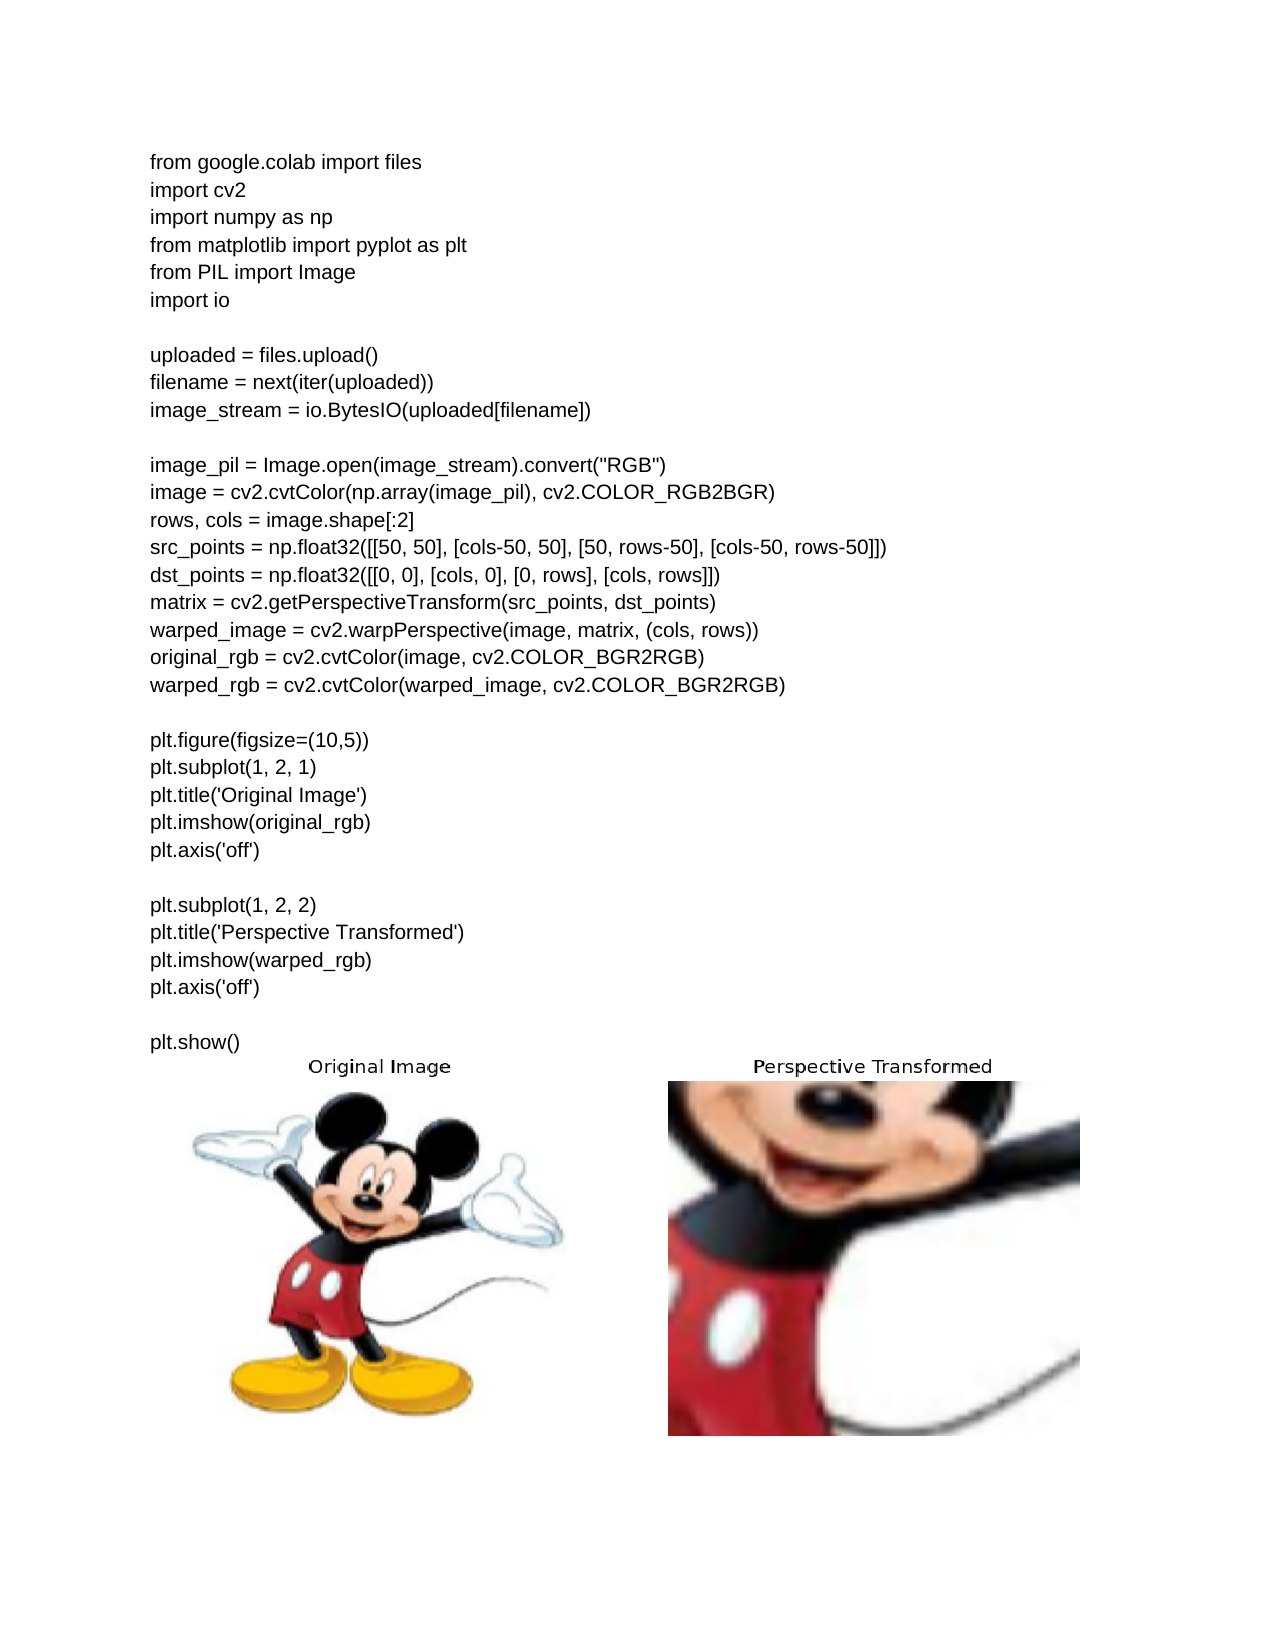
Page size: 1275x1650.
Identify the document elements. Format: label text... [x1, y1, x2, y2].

text image = cv2.cvtColor(np.array(image_pil), cv2.COLOR_RGB2BGR) [150, 480, 1125, 504]
text plt.imshow(original_rgb) [150, 810, 1125, 834]
text warped_image = cv2.warpPerspective(image, matrix, (cols, rows)) [150, 617, 1125, 641]
text warped_rgb = cv2.cvtColor(warped_image, cv2.COLOR_BGR2RGB) [150, 672, 1125, 696]
text original_rgb = cv2.cvtColor(image, cv2.COLOR_BGR2RGB) [150, 645, 1125, 669]
text filename = next(iter(uploaded)) [150, 370, 1125, 394]
text matrix = cv2.getPerspectiveTransform(src_points, dst_points) [150, 590, 1125, 614]
text plt.imshow(warped_rgb) [150, 947, 1125, 971]
text uploaded = files.upload() [150, 342, 1125, 366]
text from google.colab import files [150, 150, 1125, 174]
text from matplotlib import pyplot as plt [150, 232, 1125, 256]
text plt.figure(figsize=(10,5)) [150, 727, 1125, 751]
text plt.subplot(1, 2, 1) [150, 755, 1125, 779]
text from PIL import Image [150, 260, 1125, 284]
text import numpy as np [150, 205, 1125, 229]
text src_points = np.float32([[50, 50], [cols-50, 50], [50, rows-50], [cols-50, rows-50]]) [150, 535, 1125, 559]
text rows, cols = image.shape[:2] [150, 507, 1125, 531]
text plt.show() [150, 1030, 1125, 1054]
text plt.title('Original Image') [150, 782, 1125, 806]
text plt.subplot(1, 2, 2) [150, 892, 1125, 916]
text image_pil = Image.open(image_stream).convert("RGB") [150, 452, 1125, 476]
text plt.axis('off') [150, 975, 1125, 999]
text import cv2 [150, 177, 1125, 201]
text import io [150, 287, 1125, 311]
text plt.title('Perspective Transformed') [150, 920, 1125, 944]
text plt.axis('off') [150, 837, 1125, 861]
text dst_points = np.float32([[0, 0], [cols, 0], [0, rows], [cols, rows]]) [150, 562, 1125, 586]
text image_stream = io.BytesIO(uploaded[filename]) [150, 397, 1125, 421]
picture [150, 1057, 1125, 1440]
